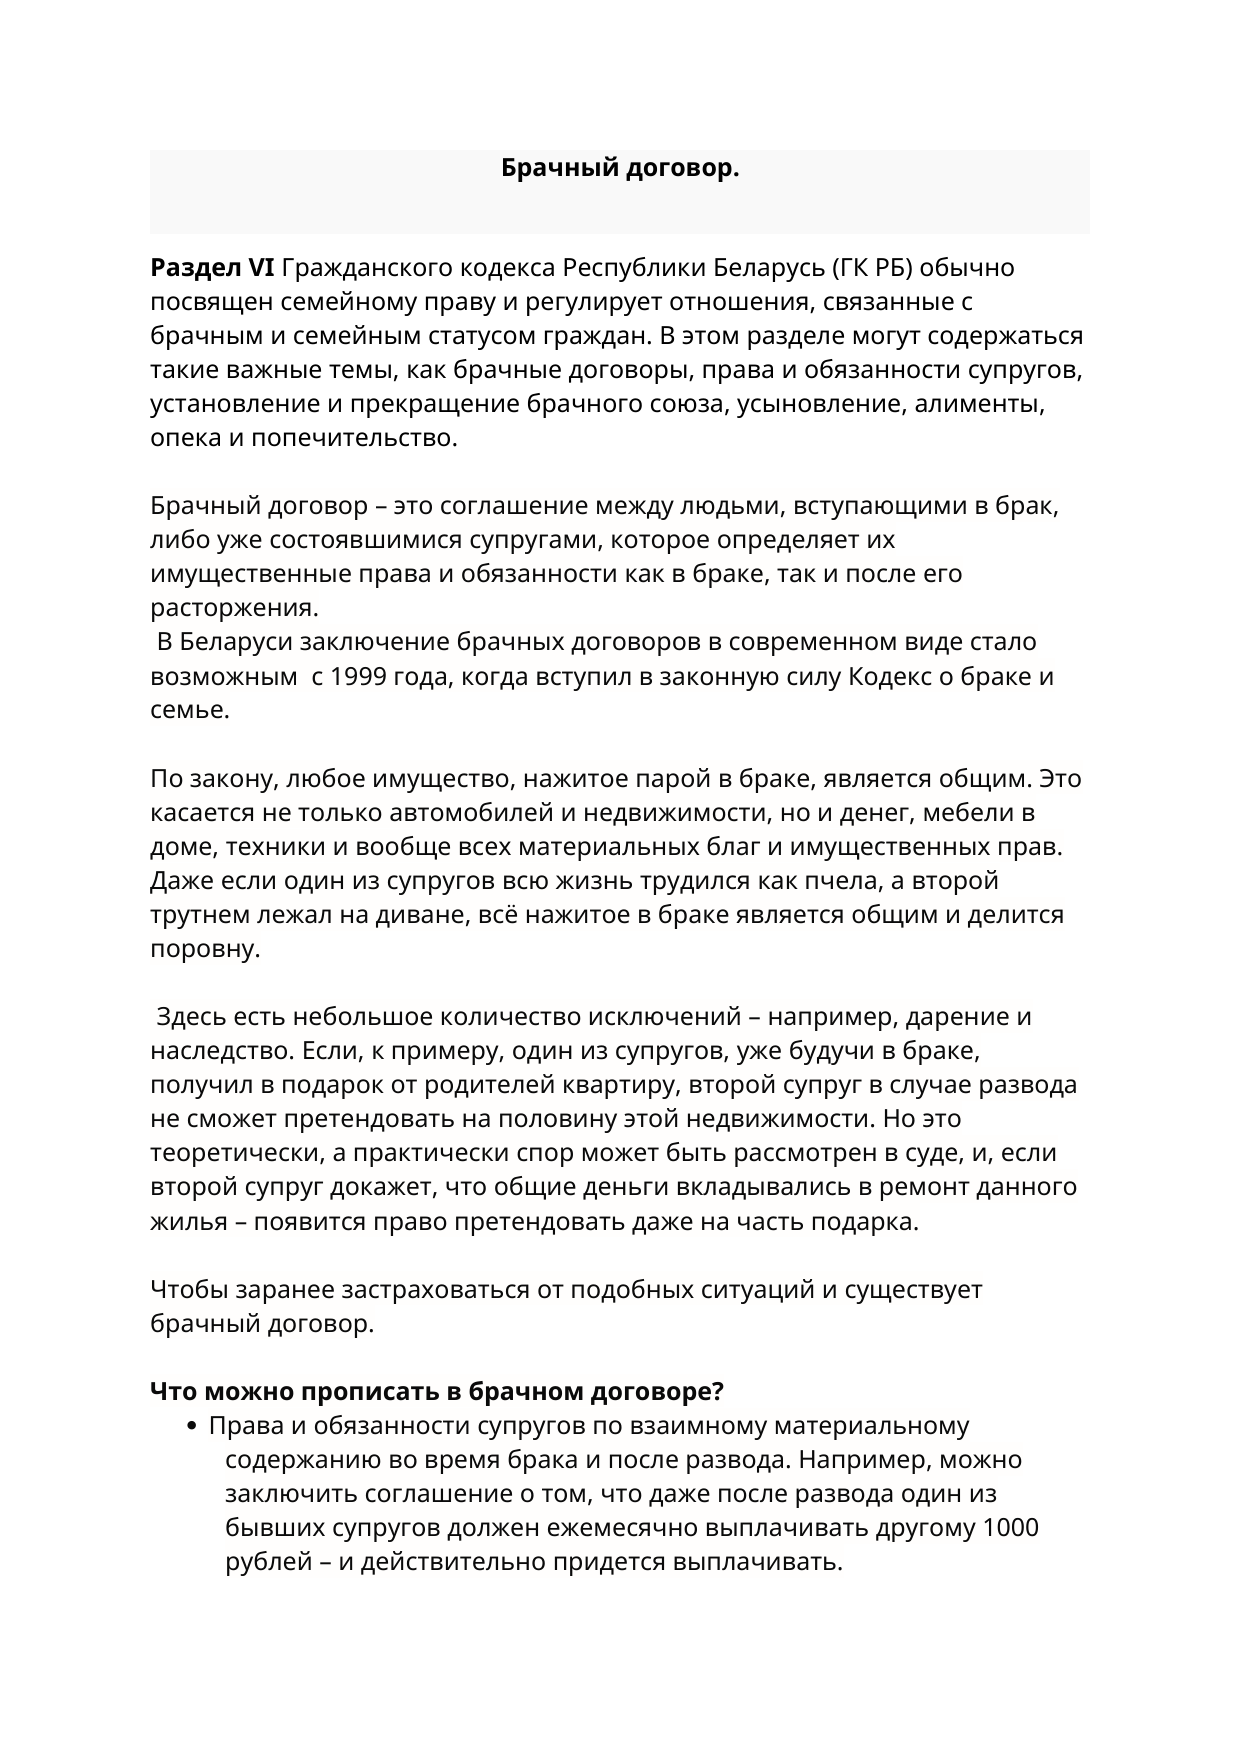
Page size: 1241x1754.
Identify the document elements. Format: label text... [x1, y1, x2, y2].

text Брачный договор – это соглашение между людьми, вступающими в брак, либо уже состоявшимися супругами, которое определяет их имущественные права и обязанности как в браке, так и после его расторжения. [319, 488, 1090, 624]
list Права и обязанности супругов по взаимному материальному содержанию во время брака и после развода. Например, можно заключить соглашение о том, что даже после развода один из бывших супругов должен ежемесячно выплачивать другому 1000 рублей – и действительно придется выплачивать. [187, 1407, 1090, 1578]
text Чтобы заранее застраховаться от подобных ситуаций и существует брачный договор. [375, 1271, 1090, 1339]
text В Беларуси заключение брачных договоров в современном виде стало возможным с 1999 года, когда вступил в законную силу Кодекс о браке и семье. [230, 624, 1090, 726]
text Здесь есть небольшое количество исключений – например, дарение и наследство. Если, к примеру, один из супругов, уже будучи в браке, получил в подарок от родителей квартиру, второй супруг в случае развода не сможет претендовать на половину этой недвижимости. Но это теоретически, а практически спор может быть рассмотрен в суде, и, если второй супруг докажет, что общие деньги вкладывались в ремонт данного жилья – появится право претендовать даже на часть подарка. [920, 999, 1090, 1237]
text По закону, любое имущество, нажитое парой в браке, является общим. Это касается не только автомобилей и недвижимости, но и денег, мебели в доме, техники и вообще всех материальных благ и имущественных прав. Даже если один из супругов всю жизнь трудился как пчела, а второй трутнем лежал на диване, всё нажитое в браке является общим и делится поровну. [150, 760, 1090, 965]
text Раздел VI Гражданского кодекса Республики Беларусь (ГК РБ) обычно посвящен семейному праву и регулирует отношения, связанные с брачным и семейным статусом граждан. В этом разделе могут содержаться такие важные темы, как брачные договоры, права и обязанности супругов, установление и прекращение брачного союза, усыновление, алименты, опека и попечительство. [150, 249, 1090, 454]
text Брачный договор. [150, 150, 1090, 184]
text Что можно прописать в брачном договоре? [150, 1373, 1090, 1407]
